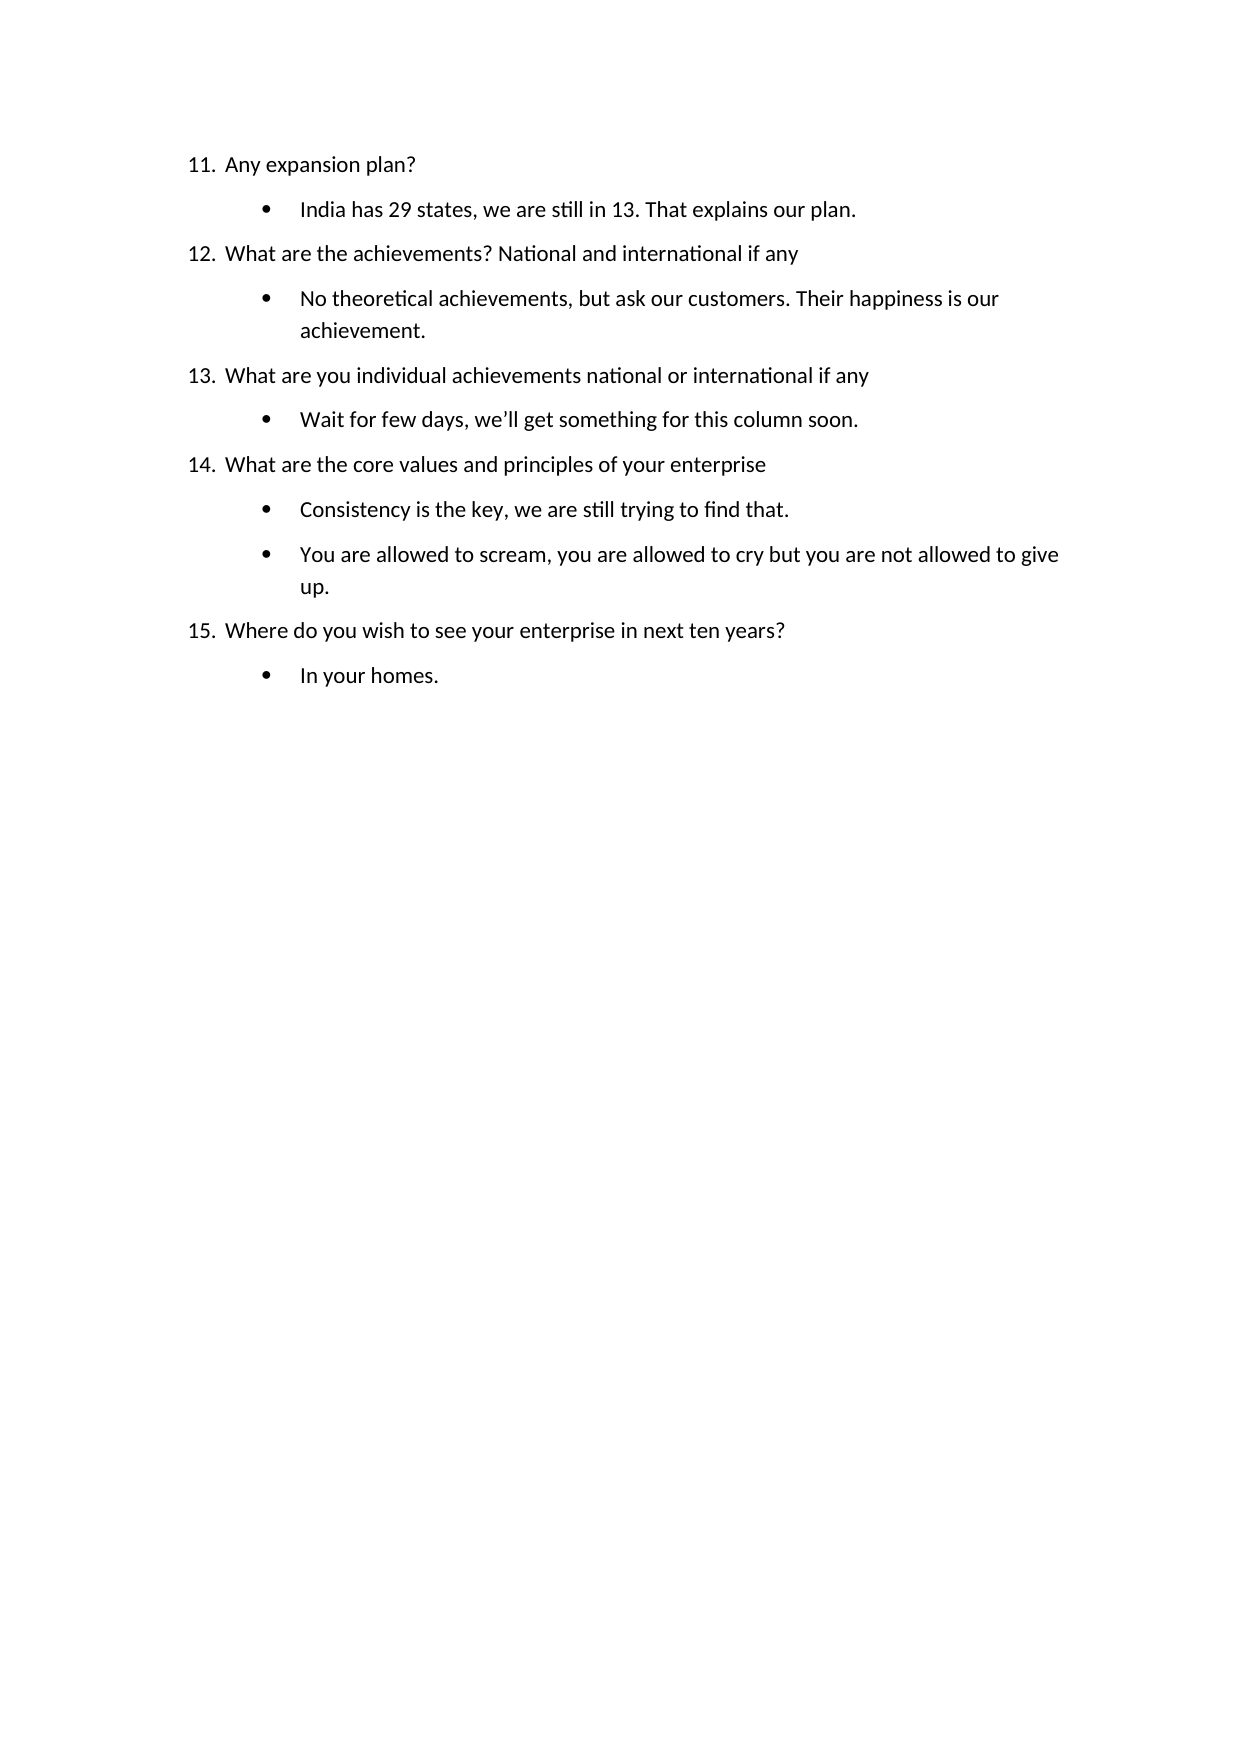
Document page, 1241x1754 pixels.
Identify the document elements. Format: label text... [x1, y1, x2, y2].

list Where do you wish to see your enterprise in next ten years? [187, 617, 1090, 644]
list Any expansion plan? [187, 150, 1090, 178]
list Wait for few days, we’ll get something for this column soon. [262, 406, 1090, 434]
list In your homes. [262, 661, 1090, 689]
list Consistency is the key, we are still trying to find that. [262, 495, 1090, 523]
list You are allowed to scream, you are allowed to cry but you are not allowed to give up. [262, 540, 1090, 600]
list India has 29 states, we are still in 13. That explains our plan. [262, 195, 1090, 223]
list What are you individual achievements national or international if any [187, 361, 1090, 389]
list What are the achievements? National and international if any [187, 239, 1090, 267]
list No theoretical achievements, but ask our customers. Their happiness is our achievement. [262, 284, 1090, 344]
list What are the core values and principles of your enterprise [187, 450, 1090, 478]
